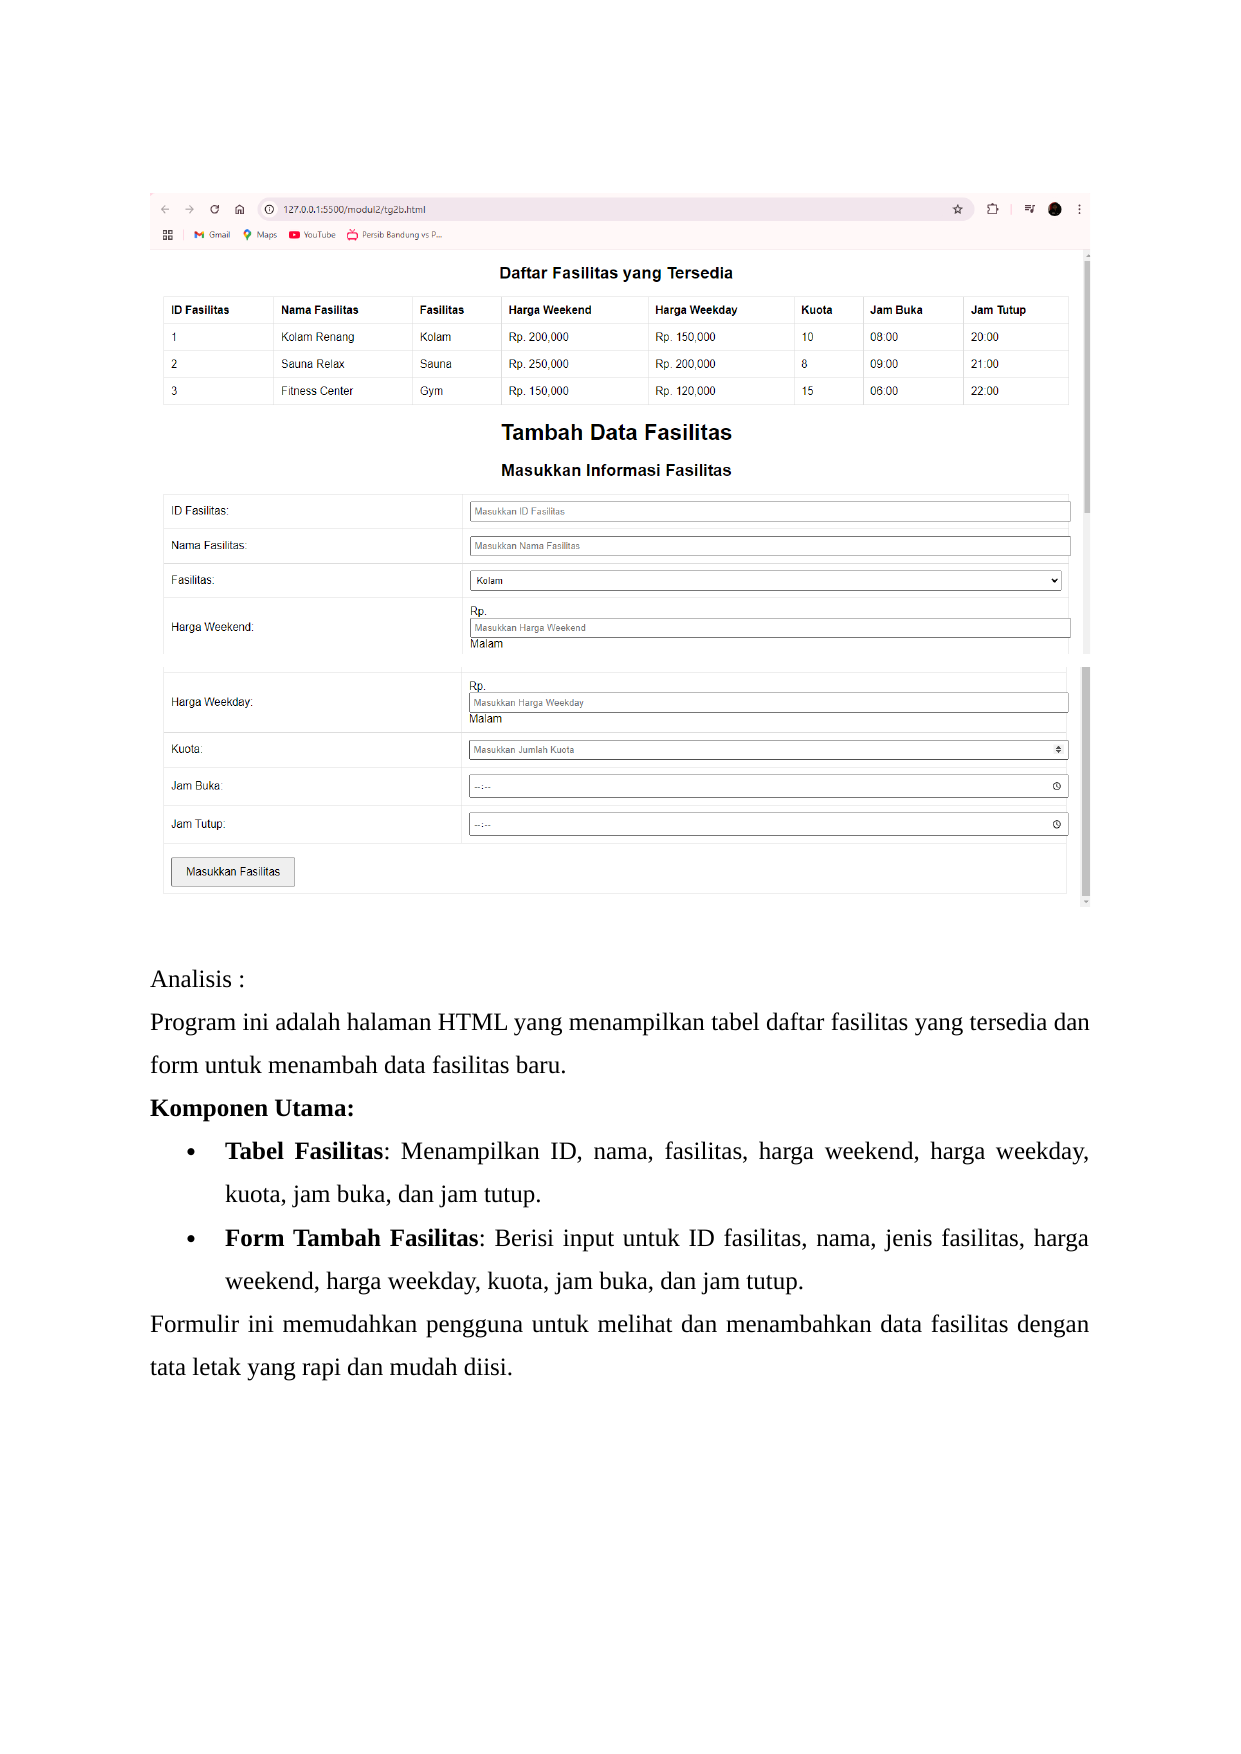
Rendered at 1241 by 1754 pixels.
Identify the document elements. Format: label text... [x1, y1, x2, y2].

text Program ini adalah halaman HTML yang menampilkan tabel daftar fasilitas yang tersedia dan form untuk menambah data fasilitas baru. [150, 1007, 1090, 1079]
list Form Tambah Fasilitas: Berisi input untuk ID fasilitas, nama, jenis fasilitas, harga weekend, harga weekday, kuota, jam buka, dan jam tutup. [187, 1223, 1090, 1294]
list Tabel Fasilitas: Menampilkan ID, nama, fasilitas, harga weekend, harga weekday, kuota, jam buka, dan jam tutup. [187, 1136, 1090, 1208]
text Formulir ini memudahkan pengguna untuk melihat dan menambahkan data fasilitas dengan tata letak yang rapi dan mudah diisi. [150, 1309, 1090, 1381]
picture [150, 667, 1091, 907]
picture [150, 193, 1091, 654]
text Komponen Utama: [150, 1093, 1090, 1122]
text Analisis : [150, 964, 1090, 993]
